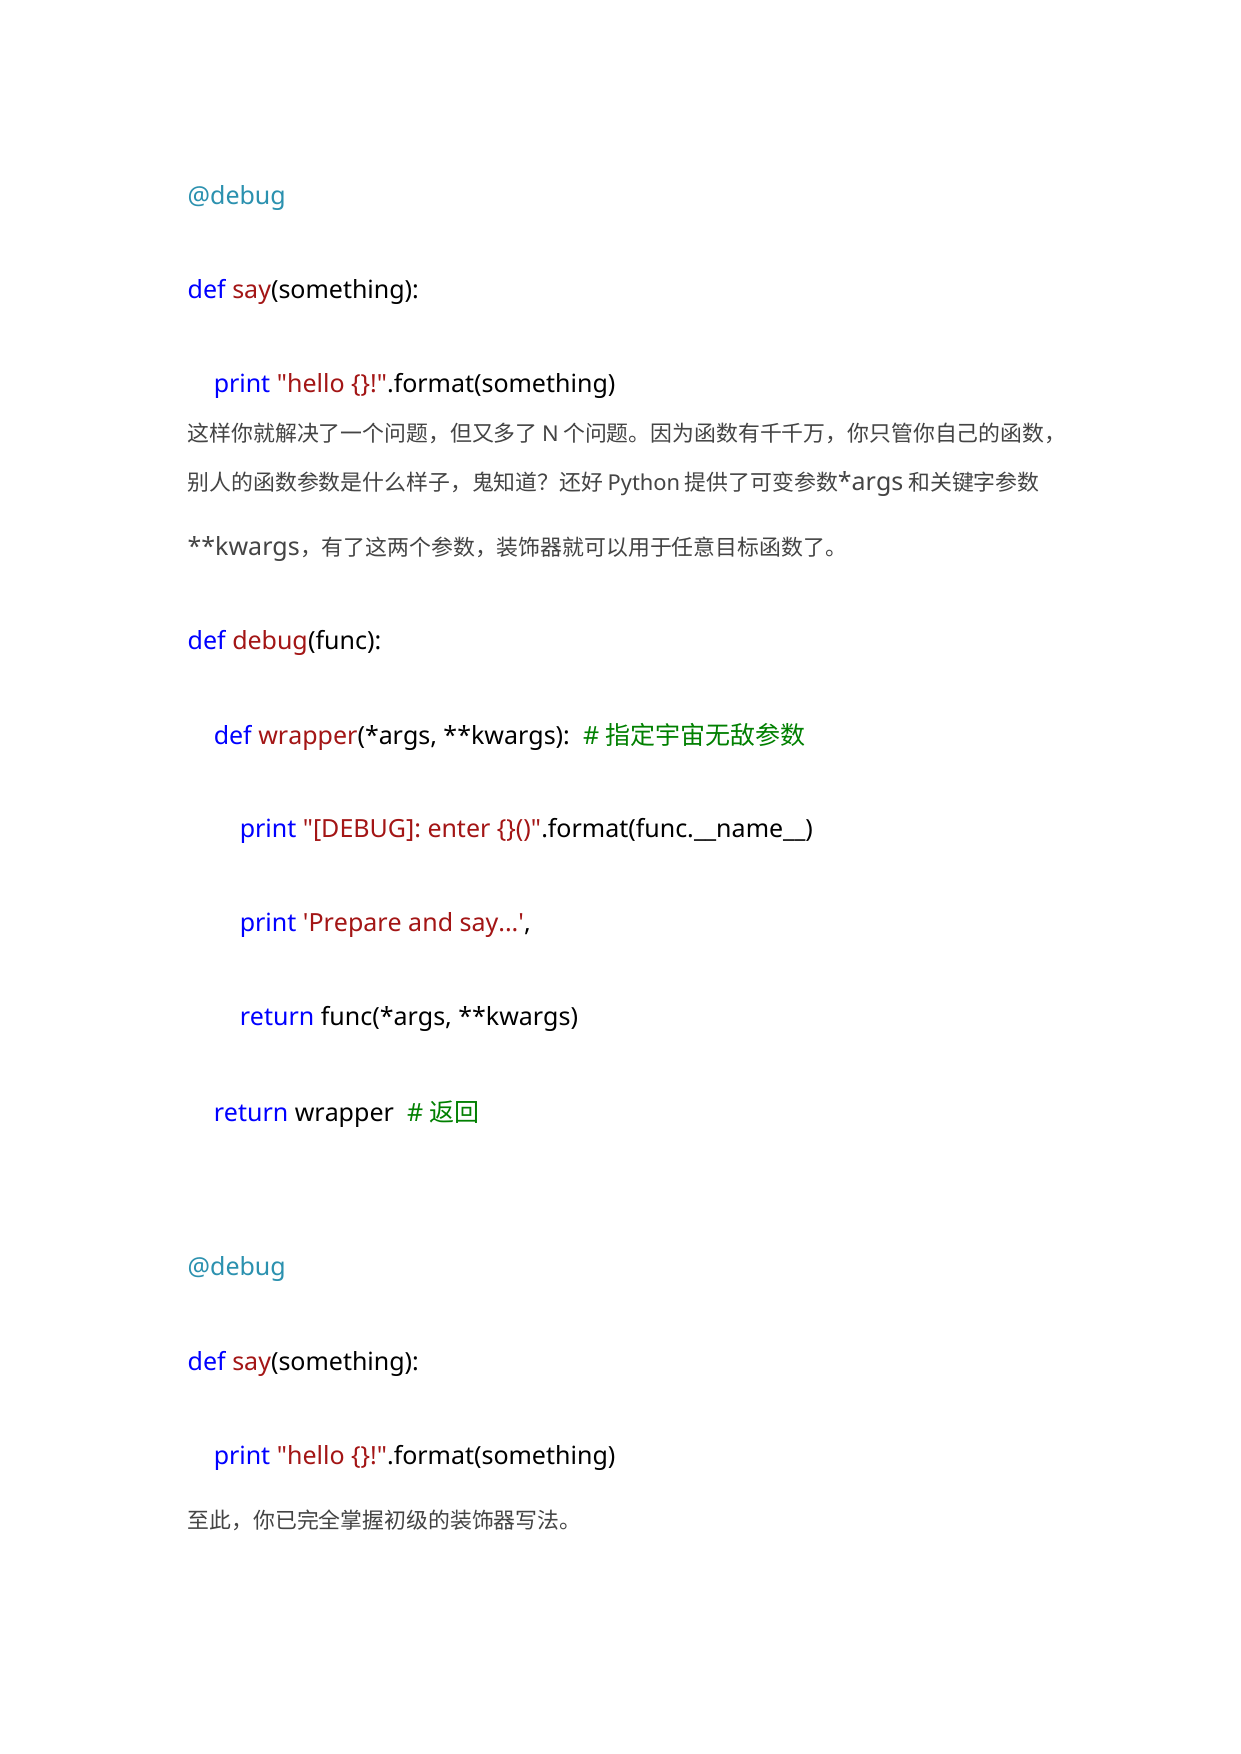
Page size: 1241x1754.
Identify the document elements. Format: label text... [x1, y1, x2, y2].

text @debug [187, 162, 1053, 227]
text print "[DEBUG]: enter {}()".format(func.__name__) [187, 795, 1053, 860]
text print "hello {}!".format(something) [187, 350, 1053, 415]
text @debug [187, 1234, 1053, 1299]
text 这样你就解决了一个问题，但又多了N个问题。因为函数有千千万，你只管你自己的函数，别人的函数参数是什么样子，鬼知道？还好Python提供了可变参数*args和关键字参数**kwargs，有了这两个参数，装饰器就可以用于任意目标函数了。 [187, 415, 1053, 578]
text return func(*args, **kwargs) [187, 984, 1053, 1049]
text print "hello {}!".format(something) [187, 1422, 1053, 1487]
text return wrapper # 返回 [187, 1078, 1053, 1143]
text 至此，你已完全掌握初级的装饰器写法。 [187, 1503, 1053, 1535]
text def say(something): [187, 1328, 1053, 1393]
text def wrapper(*args, **kwargs): # 指定宇宙无敌参数 [187, 701, 1053, 766]
text def say(something): [187, 256, 1053, 321]
text def debug(func): [187, 607, 1053, 672]
text print 'Prepare and say...', [187, 889, 1053, 954]
